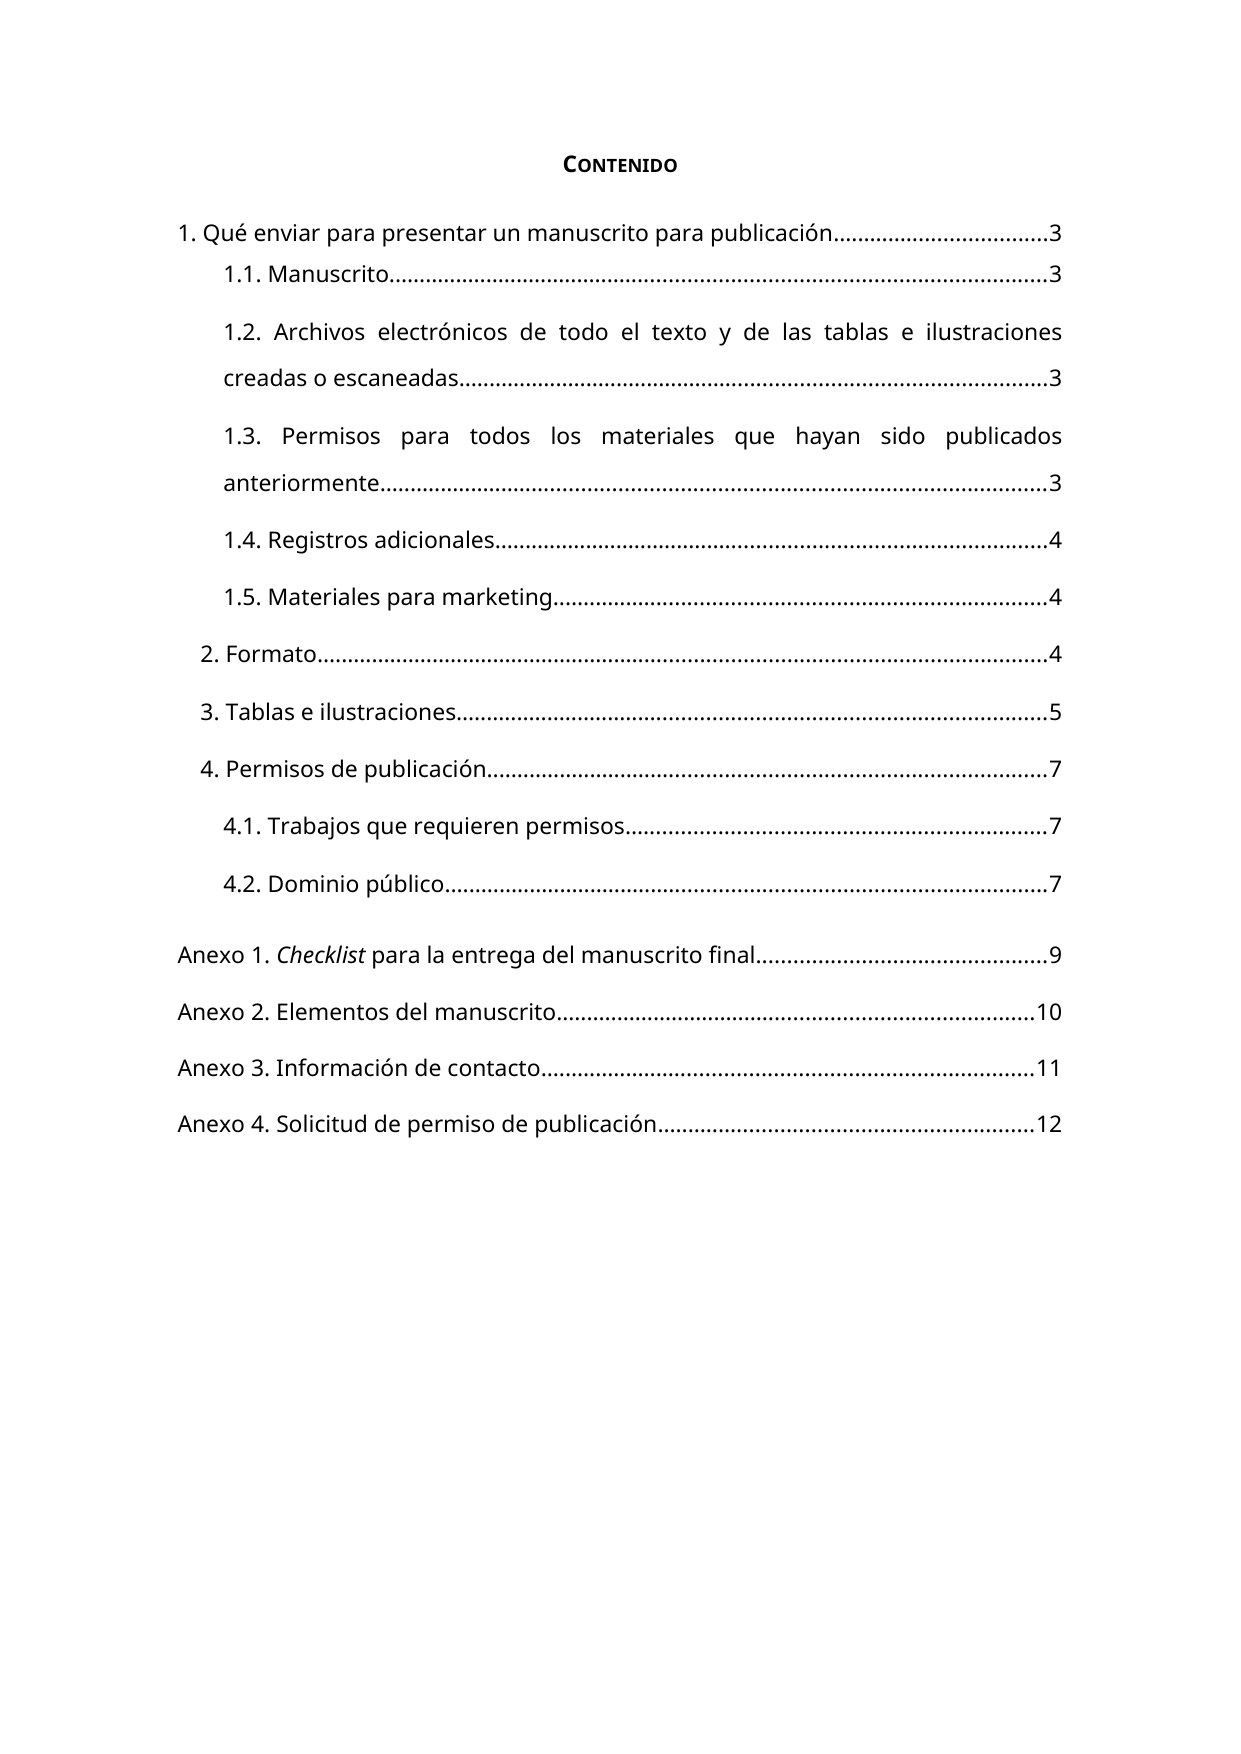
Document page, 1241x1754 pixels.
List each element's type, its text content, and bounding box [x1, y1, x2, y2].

text 1.2. Archivos electrónicos de todo el texto y de las tablas e ilustraciones creadas o escaneadas 3 [223, 315, 1063, 393]
subtitle Contenido [177, 148, 1063, 179]
text 1.1. Manuscrito 3 [223, 258, 1063, 289]
text 4. Permisos de publicación 7 [200, 753, 1063, 784]
text 4.1. Trabajos que requieren permisos 7 [223, 810, 1063, 841]
text 1.3. Permisos para todos los materiales que hayan sido publicados anteriormente 3 [223, 419, 1063, 498]
text Anexo 3. Información de contacto 11 [177, 1052, 1063, 1083]
text Anexo 1. Checklist para la entrega del manuscrito final 9 [177, 939, 1063, 971]
text 1.5. Materiales para marketing 4 [223, 581, 1063, 612]
text 3. Tablas e ilustraciones 5 [200, 696, 1063, 727]
text 4.2. Dominio público 7 [223, 867, 1063, 899]
text 2. Formato 4 [200, 638, 1063, 669]
text Anexo 2. Elementos del manuscrito 10 [177, 996, 1063, 1027]
text Anexo 4. Solicitud de permiso de publicación 12 [177, 1108, 1063, 1139]
text 1.4. Registros adicionales 4 [223, 524, 1063, 555]
text 1. Qué enviar para presentar un manuscrito para publicación 3 [177, 216, 1063, 248]
